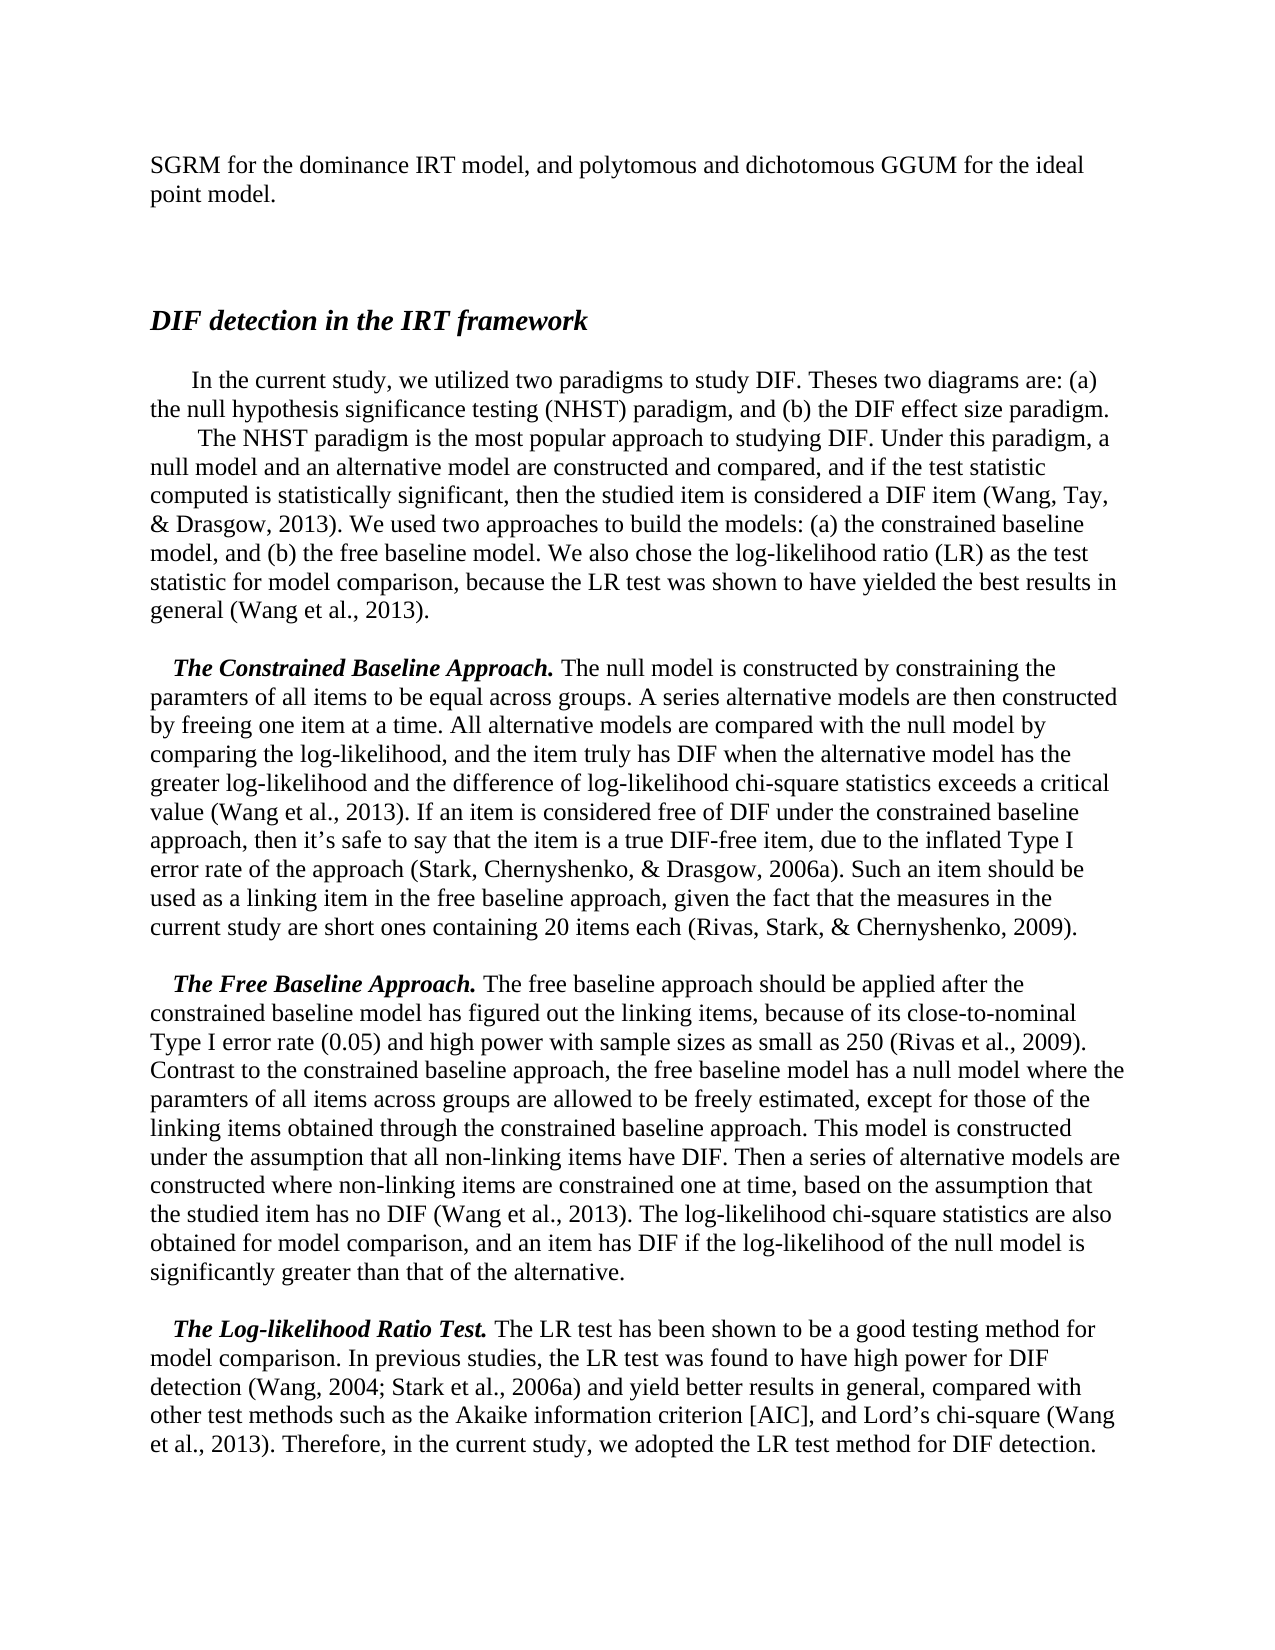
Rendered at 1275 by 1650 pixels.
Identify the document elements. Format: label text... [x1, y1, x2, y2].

text In the current study, we utilized two paradigms to study DIF. Theses two diagrams are: (a) the null hypothesis significance testing (NHST) paradigm, and (b) the DIF effect size paradigm. [150, 366, 1125, 423]
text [150, 150, 1125, 207]
text DIF detection in the IRT framework [150, 303, 1125, 337]
text The Free Baseline Approach. The free baseline approach should be applied after the constrained baseline model has figured out the linking items, because of its close-to-nominal Type I error rate (0.05) and high power with sample sizes as small as 250 (Rivas et al., 2009). Contrast to the constrained baseline approach, the free baseline model has a null model where the paramters of all items across groups are allowed to be freely estimated, except for those of the linking items obtained through the constrained baseline approach. This model is constructed under the assumption that all non-linking items have DIF. Then a series of alternative models are constructed where non-linking items are constrained one at time, based on the assumption that the studied item has no DIF (Wang et al., 2013). The log-likelihood chi-square statistics are also obtained for model comparison, and an item has DIF if the log-likelihood of the null model is significantly greater than that of the alternative. [150, 969, 1125, 1286]
text The Log-likelihood Ratio Test. The LR test has been shown to be a good testing method for model comparison. In previous studies, the LR test was found to have high power for DIF detection (Wang, 2004; Stark et al., 2006a) and yield better results in general, compared with other test methods such as the Akaike information criterion [AIC], and Lord’s chi-square (Wang et al., 2013). Therefore, in the current study, we adopted the LR test method for DIF detection. [150, 1314, 1125, 1458]
text The NHST paradigm is the most popular approach to studying DIF. Under this paradigm, a null model and an alternative model are constructed and compared, and if the test statistic computed is statistically significant, then the studied item is considered a DIF item (Wang, Tay, & Drasgow, 2013). We used two approaches to build the models: (a) the constrained baseline model, and (b) the free baseline model. We also chose the log-likelihood ratio (LR) as the test statistic for model comparison, because the LR test was shown to have yielded the best results in general (Wang et al., 2013). [150, 423, 1125, 624]
text The Constrained Baseline Approach. The null model is constructed by constraining the paramters of all items to be equal across groups. A series alternative models are then constructed by freeing one item at a time. All alternative models are compared with the null model by comparing the log-likelihood, and the item truly has DIF when the alternative model has the greater log-likelihood and the difference of log-likelihood chi-square statistics exceeds a critical value (Wang et al., 2013). If an item is considered free of DIF under the constrained baseline approach, then it’s safe to say that the item is a true DIF-free item, due to the inflated Type I error rate of the approach (Stark, Chernyshenko, & Drasgow, 2006a). Such an item should be used as a linking item in the free baseline approach, given the fact that the measures in the current study are short ones containing 20 items each (Rivas, Stark, & Chernyshenko, 2009). [150, 653, 1125, 941]
